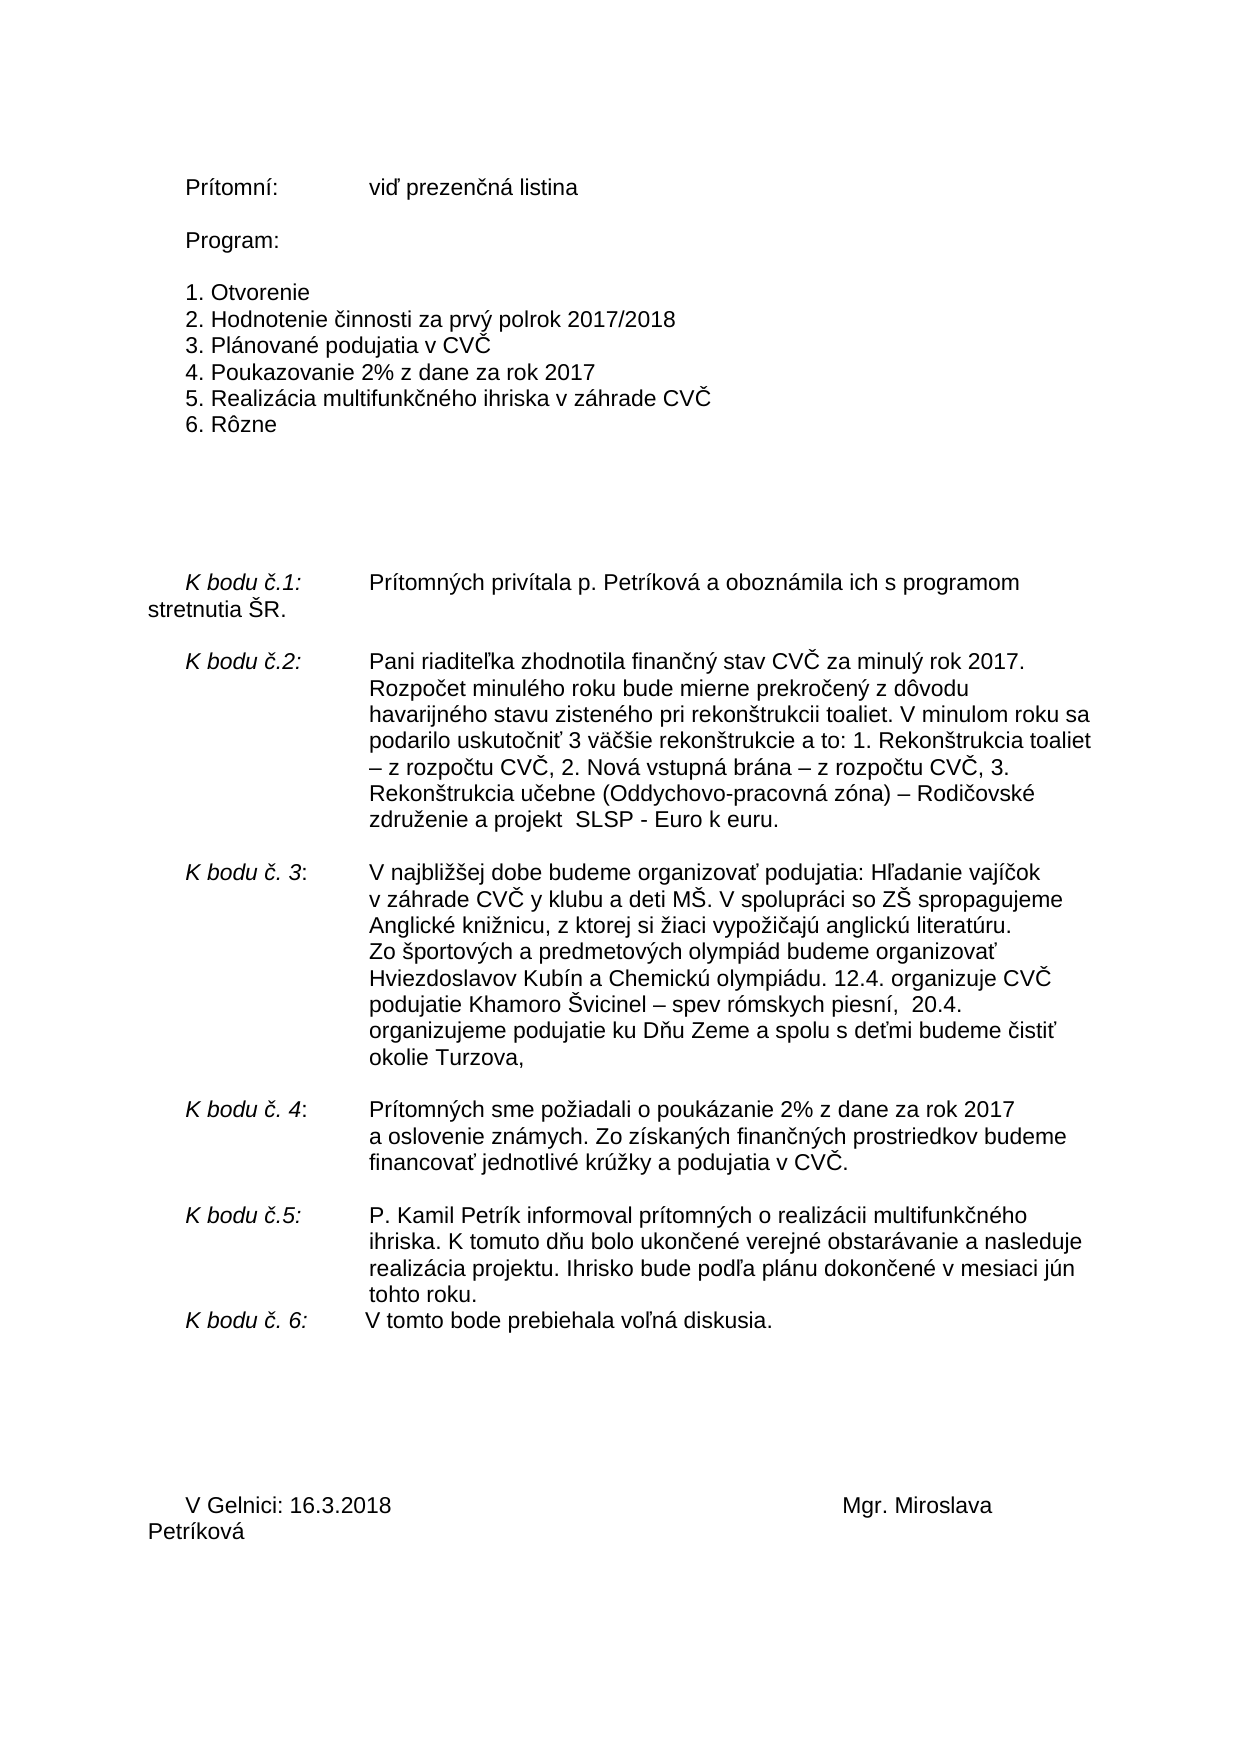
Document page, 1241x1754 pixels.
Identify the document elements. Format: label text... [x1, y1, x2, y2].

text 4. Poukazovanie 2% z dane za rok 2017 [148, 358, 1093, 385]
text 1. Otvorenie [148, 279, 1093, 306]
text K bodu č.2: Pani riaditeľka zhodnotila finančný stav CVČ za minulý rok 2017. Rozpočet minulého roku bude mierne prekročený z dôvodu havarijného stavu zisteného pri rekonštrukcii toaliet. V minulom roku sa podarilo uskutočniť 3 väčšie rekonštrukcie a to: 1. Rekonštrukcia toaliet – z rozpočtu CVČ, 2. Nová vstupná brána – z rozpočtu CVČ, 3. Rekonštrukcia učebne (Oddychovo-pracovná zóna) – Rodičovské združenie a projekt SLSP - Euro k euru. [185, 648, 1093, 833]
text 2. Hodnotenie činnosti za prvý polrok 2017/2018 [148, 306, 1093, 332]
text 5. Realizácia multifunkčného ihriska v záhrade CVČ [148, 385, 1093, 411]
text K bodu č.1: Prítomných privítala p. Petríková a oboznámila ich s programom stretnutia ŠR. [148, 569, 1093, 622]
text Prítomní: viď prezenčná listina [148, 174, 1093, 200]
text V Gelnici: 16.3.2018 Mgr. Miroslava Petríková [148, 1492, 1093, 1544]
text K bodu č.5: P. Kamil Petrík informoval prítomných o realizácii multifunkčného ihriska. K tomuto dňu bolo ukončené verejné obstarávanie a nasleduje realizácia projektu. Ihrisko bude podľa plánu dokončené v mesiaci jún tohto roku. [185, 1202, 1093, 1307]
text K bodu č. 3: V najbližšej dobe budeme organizovať podujatia: Hľadanie vajíčok v záhrade CVČ y klubu a deti MŠ. V spolupráci so ZŠ spropagujeme Anglické knižnicu, z ktorej si žiaci vypožičajú anglickú literatúru. Zo športových a predmetových olympiád budeme organizovať Hviezdoslavov Kubín a Chemickú olympiádu. 12.4. organizuje CVČ podujatie Khamoro Švicinel – spev rómskych piesní, 20.4. organizujeme podujatie ku Dňu Zeme a spolu s deťmi budeme čistiť okolie Turzova, [185, 859, 1093, 1070]
text 6. Rôzne [148, 411, 1093, 437]
text K bodu č. 4: Prítomných sme požiadali o poukázanie 2% z dane za rok 2017 a oslovenie známych. Zo získaných finančných prostriedkov budeme financovať jednotlivé krúžky a podujatia v CVČ. [185, 1096, 1093, 1175]
text K bodu č. 6: V tomto bode prebiehala voľná diskusia. [148, 1307, 1093, 1333]
text Program: [148, 227, 1093, 253]
text 3. Plánované podujatia v CVČ [148, 332, 1093, 358]
